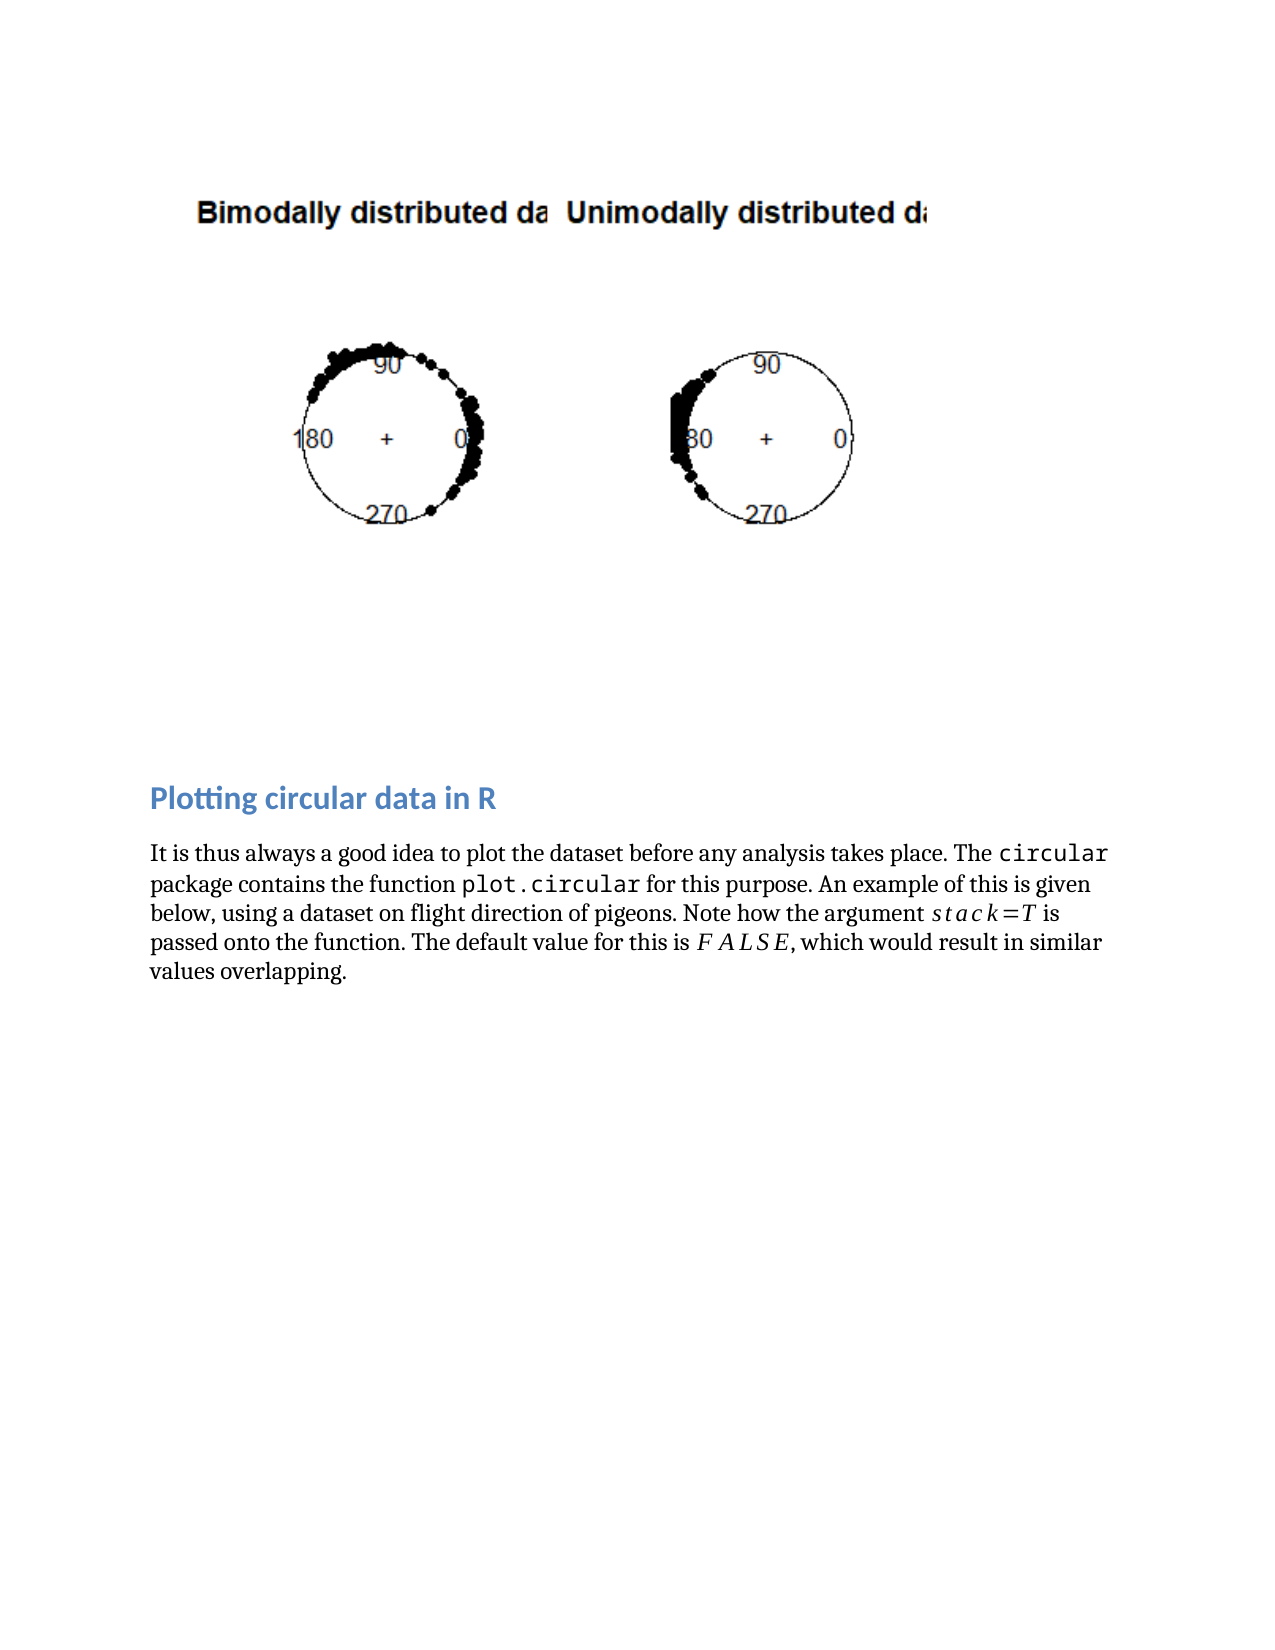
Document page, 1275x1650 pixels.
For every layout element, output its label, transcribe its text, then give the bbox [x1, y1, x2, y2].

subtitle Plotting circular data in R [150, 777, 1125, 818]
picture [168, 150, 927, 757]
text It is thus always a good idea to plot the dataset before any analysis takes place. The circular package contains the function plot.circular for this purpose. An example of this is given below, using a dataset on flight direction of pigeons. Note how the argument is passed onto the function. The default value for this is , which would result in similar values overlapping. [150, 837, 1125, 985]
